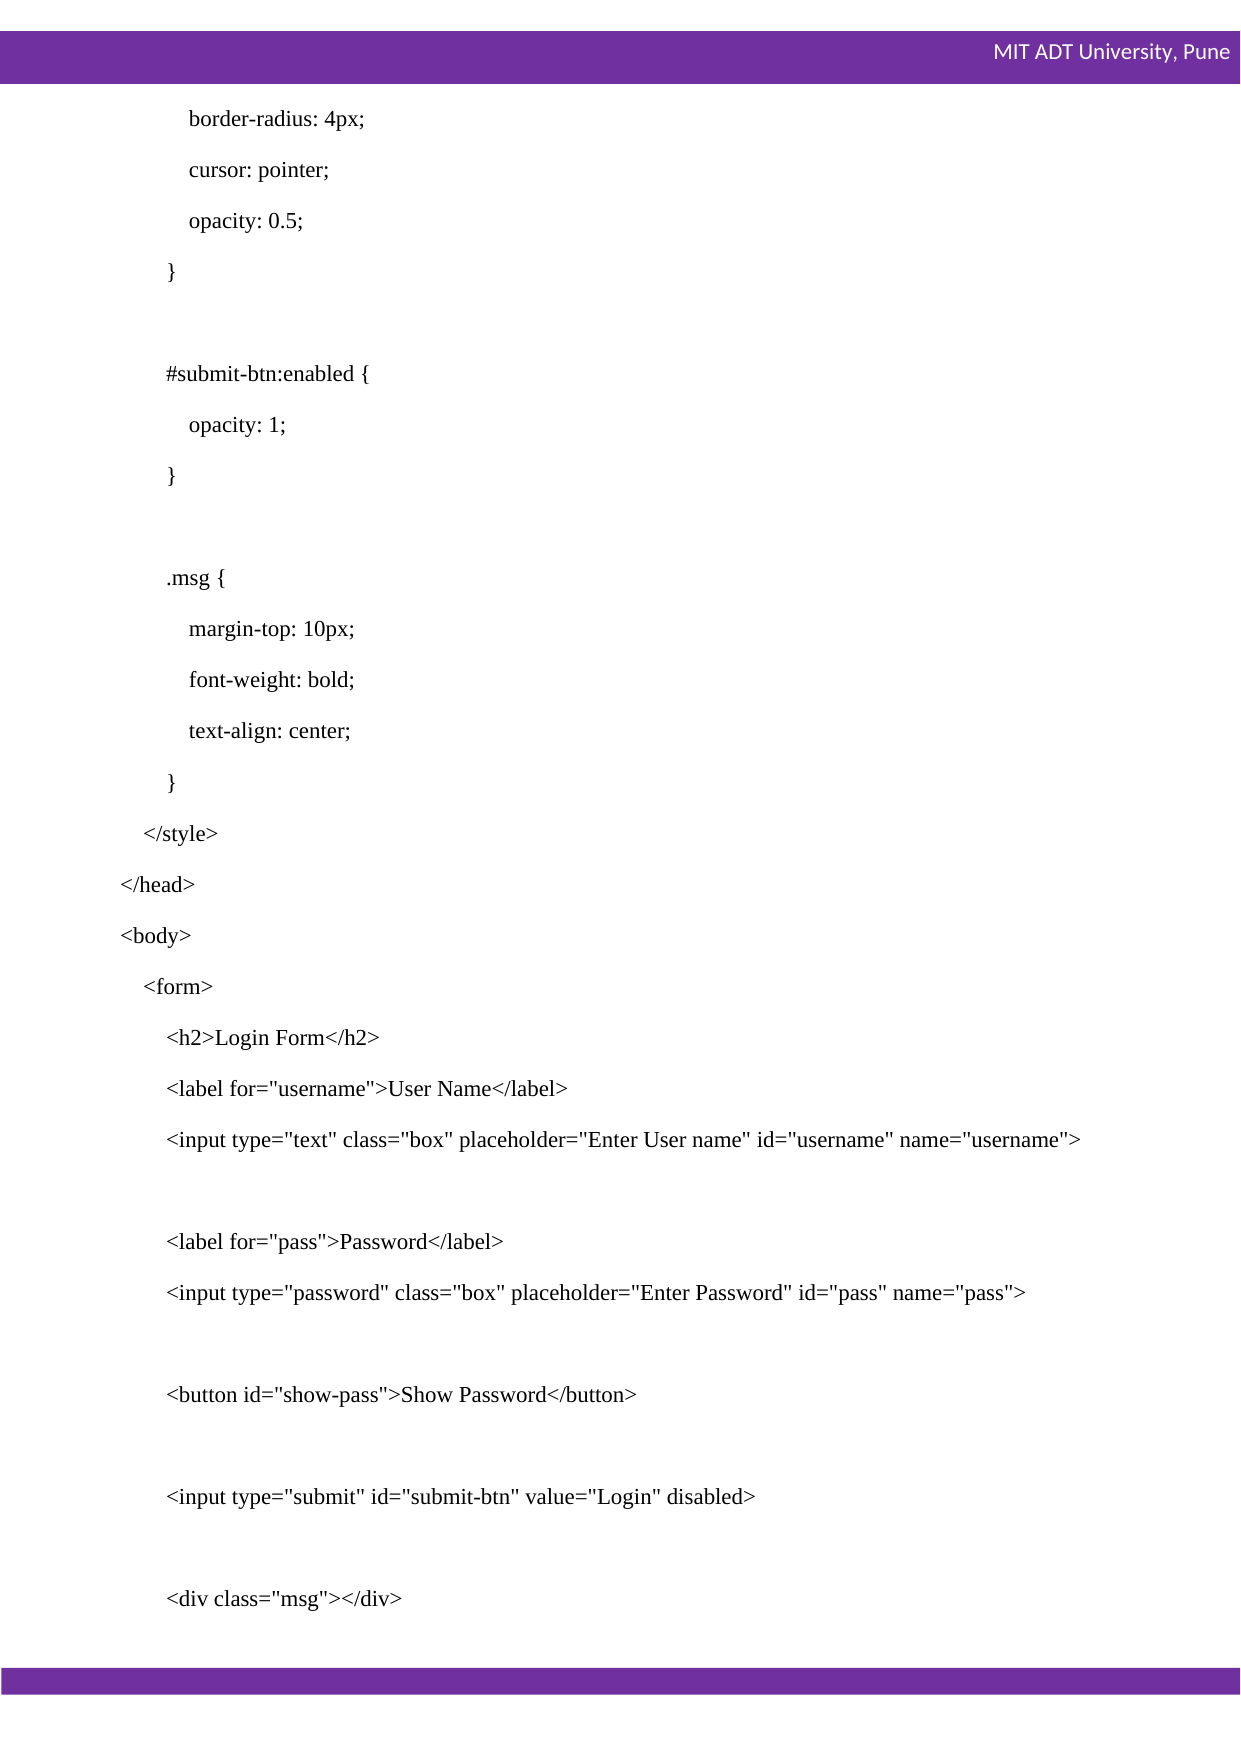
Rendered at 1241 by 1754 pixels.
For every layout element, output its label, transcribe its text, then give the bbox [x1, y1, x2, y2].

text cursor: pointer; [120, 156, 1195, 182]
text border-radius: 4px; [120, 105, 1195, 131]
text } [120, 462, 1195, 489]
text <div class="msg"></div> [120, 1585, 1195, 1612]
text </style> [120, 819, 1195, 846]
text <label for="username">User Name</label> [120, 1075, 1195, 1101]
text opacity: 1; [120, 411, 1195, 438]
text </head> [120, 871, 1195, 897]
text } [120, 768, 1195, 795]
text <h2>Login Form</h2> [120, 1024, 1195, 1050]
text <button id="show-pass">Show Password</button> [120, 1381, 1195, 1407]
text <input type="submit" id="submit-btn" value="Login" disabled> [120, 1483, 1195, 1509]
text .msg { [120, 564, 1195, 591]
text <input type="password" class="box" placeholder="Enter Password" id="pass" name="pass"> [120, 1279, 1195, 1305]
text <input type="text" class="box" placeholder="Enter User name" id="username" name="username"> [120, 1126, 1195, 1152]
text text-align: center; [120, 717, 1195, 744]
text opacity: 0.5; [120, 207, 1195, 233]
text <label for="pass">Password</label> [120, 1228, 1195, 1254]
text <form> [120, 973, 1195, 999]
text } [120, 258, 1195, 284]
text <body> [120, 922, 1195, 948]
text font-weight: bold; [120, 666, 1195, 693]
text margin-top: 10px; [120, 615, 1195, 642]
text #submit-btn:enabled { [120, 360, 1195, 387]
